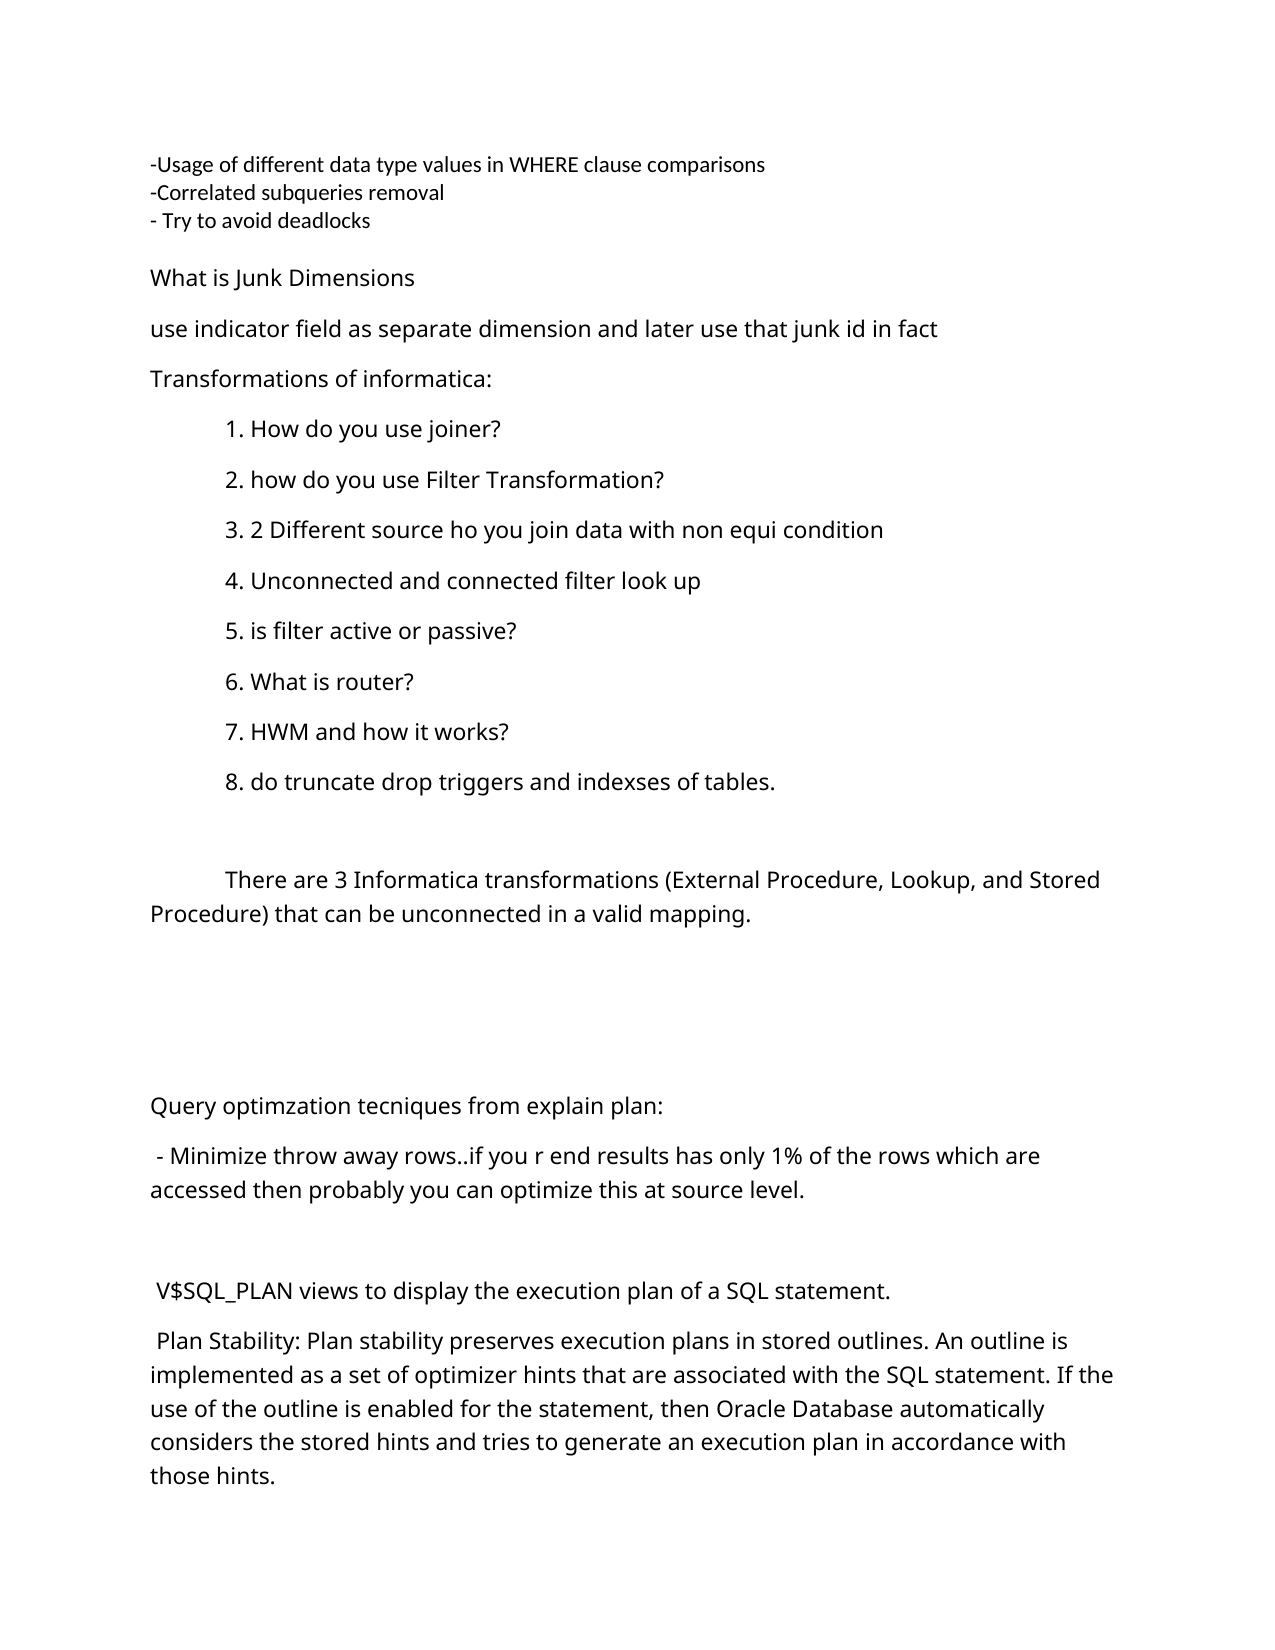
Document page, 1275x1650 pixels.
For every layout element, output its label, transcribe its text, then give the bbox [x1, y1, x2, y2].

text - Minimize throw away rows..if you r end results has only 1% of the rows which are accessed then probably you can optimize this at source level. [150, 1140, 1125, 1205]
text There are 3 Informatica transformations (External Procedure, Lookup, and Stored Procedure) that can be unconnected in a valid mapping. [150, 864, 1125, 929]
text 8. do truncate drop triggers and indexses of tables. [150, 766, 1125, 797]
text -Usage of different data type values in WHERE clause comparisons [150, 150, 1125, 178]
text 2. how do you use Filter Transformation? [150, 464, 1125, 495]
text 3. 2 Different source ho you join data with non equi condition [150, 514, 1125, 545]
text Query optimzation tecniques from explain plan: [150, 1089, 1125, 1121]
text 1. How do you use joiner? [150, 413, 1125, 444]
text Transformations of informatica: [150, 363, 1125, 394]
text Plan Stability: Plan stability preserves execution plans in stored outlines. An outline is implemented as a set of optimizer hints that are associated with the SQL statement. If the use of the outline is enabled for the statement, then Oracle Database automatically considers the stored hints and tries to generate an execution plan in accordance with those hints. [150, 1325, 1125, 1491]
text V$SQL_PLAN views to display the execution plan of a SQL statement. [150, 1274, 1125, 1306]
text 4. Unconnected and connected filter look up [150, 564, 1125, 596]
text -Correlated subqueries removal [150, 178, 1125, 206]
text 5. is filter active or passive? [150, 615, 1125, 646]
text - Try to avoid deadlocks [150, 206, 1125, 234]
text use indicator field as separate dimension and later use that junk id in fact [150, 312, 1125, 344]
text 7. HWM and how it works? [150, 716, 1125, 747]
text What is Junk Dimensions [150, 262, 1125, 293]
text 6. What is router? [150, 665, 1125, 697]
